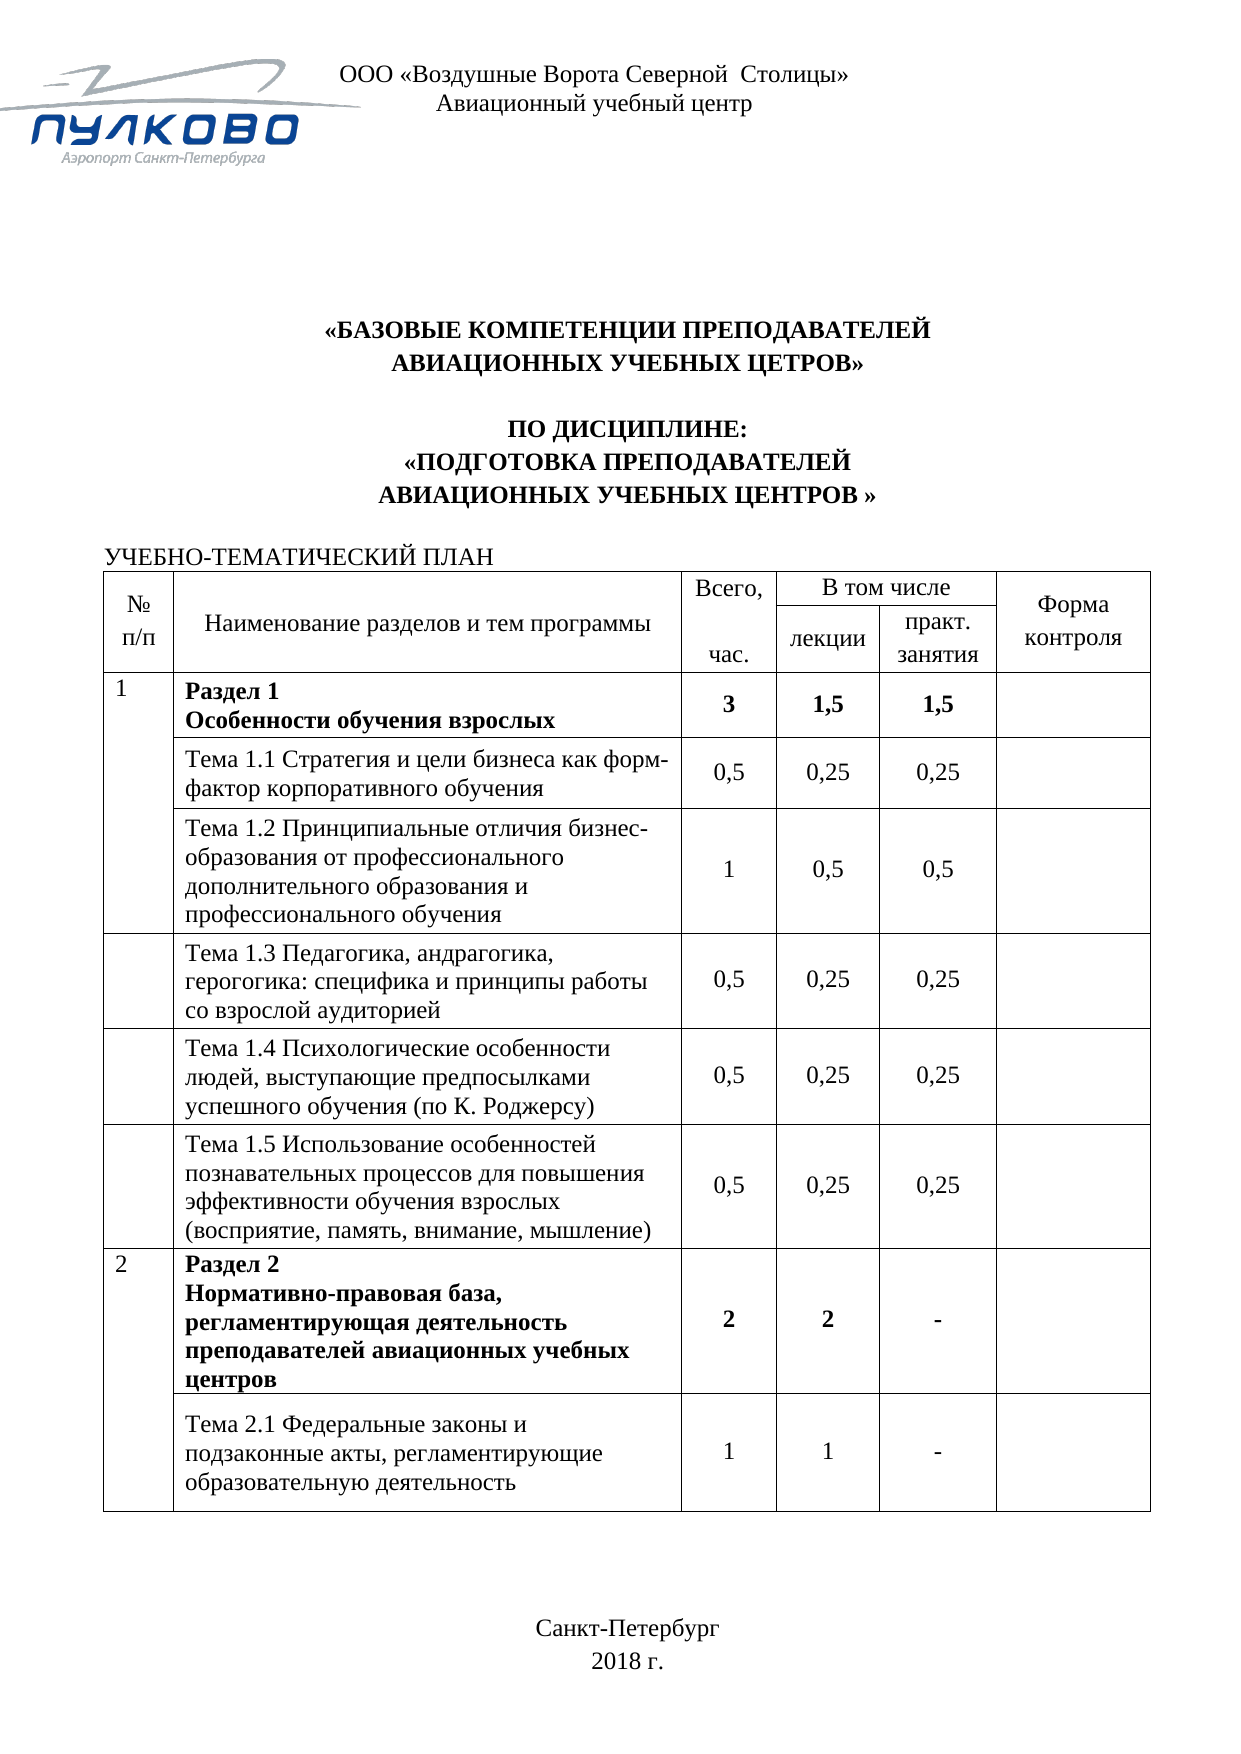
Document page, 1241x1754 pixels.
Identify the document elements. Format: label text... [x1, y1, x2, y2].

table_cell Раздел 2 Нормативно-правовая база, регламентирующая деятельность преподавателей авиационных учебных центров [174, 1249, 681, 1393]
table_header В том числе [777, 572, 996, 605]
table_cell 0,25 [777, 934, 879, 1028]
table_cell [104, 1029, 173, 1124]
table_cell - [880, 1394, 996, 1511]
table_cell 0,5 [682, 934, 776, 1028]
text УЧЕБНО-ТЕМАТИЧЕСКИЙ ПЛАН [103, 542, 1152, 571]
table_cell 2 [104, 1249, 173, 1511]
text «ПОДГОТОВКА ПРЕПОДАВАТЕЛЕЙ [103, 447, 1152, 476]
table_cell [997, 1394, 1150, 1511]
table_header Наименование разделов и тем программы [174, 572, 681, 672]
table_cell лекции [777, 606, 879, 672]
table_cell 1 [777, 1394, 879, 1511]
table_cell 0,5 [682, 1029, 776, 1124]
table_cell 1,5 [880, 673, 996, 737]
table_header Всего, час. [682, 572, 776, 672]
table_cell 2 [682, 1249, 776, 1393]
table_cell 1 [104, 673, 173, 932]
table_cell 0,25 [880, 738, 996, 808]
table_cell 0,5 [777, 809, 879, 932]
table_cell - [880, 1249, 996, 1393]
table_cell [997, 934, 1150, 1028]
table_cell [104, 934, 173, 1028]
table_cell [997, 1029, 1150, 1124]
table_cell Тема 1.2 Принципиальные отличия бизнес-образования от профессионального дополнительного образования и профессионального обучения [174, 809, 681, 932]
table_cell [104, 1125, 173, 1248]
table_cell 0,25 [777, 1125, 879, 1248]
table_cell 1,5 [777, 673, 879, 737]
table_cell 1 [682, 1394, 776, 1511]
table_cell [997, 738, 1150, 808]
table_cell Тема 1.4 Психологические особенности людей, выступающие предпосылками успешного обучения (по К. Роджерсу) [174, 1029, 681, 1124]
table_cell 3 [682, 673, 776, 737]
table_cell Тема 1.1 Стратегия и цели бизнеса как форм-фактор корпоративного обучения [174, 738, 681, 808]
table_cell 0,5 [682, 1125, 776, 1248]
table_cell 0,25 [880, 1125, 996, 1248]
table_cell 0,5 [682, 738, 776, 808]
table_cell [997, 673, 1150, 737]
table_cell 1 [682, 809, 776, 932]
table_cell [997, 809, 1150, 932]
text АВИАЦИОННЫХ УЧЕБНЫХ ЦЕНТРОВ » [103, 481, 1152, 509]
table_header Форма контроля [997, 572, 1150, 672]
text АВИАЦИОННЫХ УЧЕБНЫХ ЦЕТРОВ» [103, 348, 1152, 377]
table_cell Тема 2.1 Федеральные законы и подзаконные акты, регламентирующие образовательную деятельность [174, 1394, 681, 1511]
picture [0, 59, 362, 166]
table_cell Тема 1.5 Использование особенностей познавательных процессов для повышения эффективности обучения взрослых (восприятие, память, внимание, мышление) [174, 1125, 681, 1248]
table_cell практ. занятия [880, 606, 996, 672]
table_cell [997, 1125, 1150, 1248]
table_cell Раздел 1 Особенности обучения взрослых [174, 673, 681, 737]
text ПО ДИСЦИПЛИНЕ: [103, 414, 1152, 443]
table_cell 0,25 [777, 1029, 879, 1124]
table_cell 0,25 [880, 1029, 996, 1124]
table_cell 0,25 [777, 738, 879, 808]
table_cell Тема 1.3 Педагогика, андрагогика, герогогика: специфика и принципы работы со взрослой аудиторией [174, 934, 681, 1028]
table_cell 0,25 [880, 934, 996, 1028]
table_header № п/п [104, 572, 173, 672]
table_cell [997, 1249, 1150, 1393]
table_cell 0,5 [880, 809, 996, 932]
text «БАЗОВЫЕ КОМПЕТЕНЦИИ ПРЕПОДАВАТЕЛЕЙ [103, 315, 1152, 344]
table_cell 2 [777, 1249, 879, 1393]
